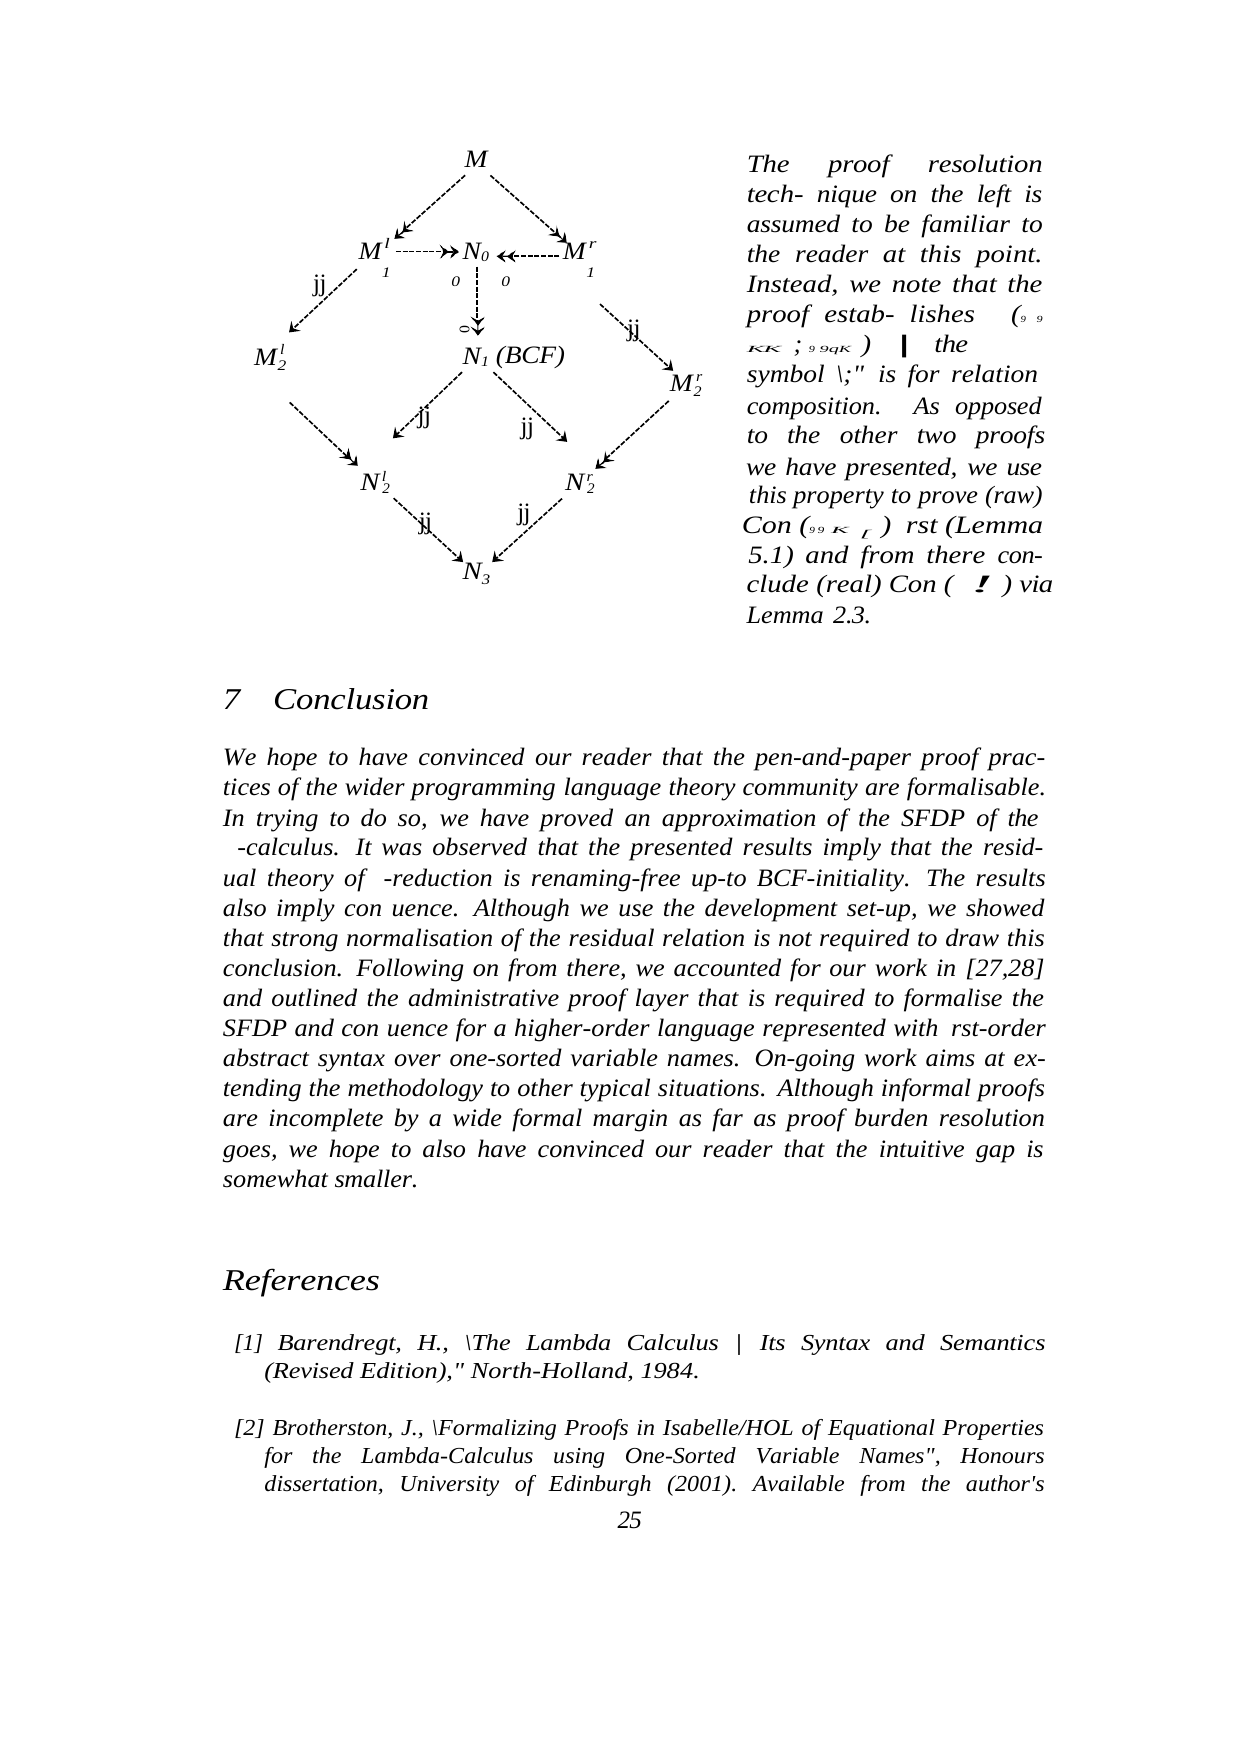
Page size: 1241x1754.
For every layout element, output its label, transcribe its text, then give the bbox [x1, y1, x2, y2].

subtitle M [175, 144, 488, 172]
text We hope to have convinced our reader that the pen-and-paper proof prac- tices of the wider programming language theory community are formalisable. In trying to do so, we have proved an approximation of the SFDP of the [223, 742, 1046, 831]
text 2 2 this property to prove (raw) [175, 481, 1042, 509]
text r symbol \;" is for relation 2 [693, 366, 1043, 399]
text ual theory of -reduction is renaming-free up-to BCF-initiality. The results also imply con uence. Although we use the development set-up, we showed that strong normalisation of the residual relation is not required to draw this conclusion. Following on from there, we accounted for our work in [27,28] and outlined the administrative proof layer that is required to formalise the SFDP and con uence for a higher-order language represented with rst-order abstract syntax over one-sorted variable names. On-going work aims at ex- tending the methodology to other typical situations. Although informal proofs are incomplete by a wide formal margin as far as proof burden resolution goes, we hope to also have convinced our reader that the intuitive gap is somewhat smaller. [223, 863, 1046, 1192]
text composition. As opposed [747, 399, 1065, 419]
text -calculus. It was observed that the presented results imply that the resid- [223, 833, 1065, 861]
text The proof resolution tech- nique on the left is assumed to be familiar to the reader at this point. Instead, we note that the proof estab- lishes (9 9 KK ; 9 9qK ) | the [747, 149, 1043, 359]
picture [470, 316, 485, 336]
picture [547, 224, 567, 236]
text Lemma 2.3. [746, 600, 1065, 629]
picture [394, 220, 414, 239]
subtitle References [223, 1262, 1065, 1297]
picture [338, 447, 358, 466]
subtitle 7 Conclusion [223, 681, 1065, 716]
text [1] Barendregt, H., \The Lambda Calculus | Its Syntax and Semantics (Revised Edition)," North-Holland, 1984. [234, 1329, 1046, 1383]
text l r we have presented, we use [175, 450, 1042, 481]
text l N1 (BCF) [280, 340, 597, 370]
text l r [384, 236, 597, 252]
text N3 clude (real) Con ( ! ) via [462, 569, 1065, 599]
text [234, 1414, 1046, 1496]
text 1 0 0 1 [382, 252, 597, 284]
text to the other two proofs [747, 420, 1065, 449]
text Con (9 9 K [ ) rst (Lemma 5.1) and from there con- [707, 510, 1043, 569]
